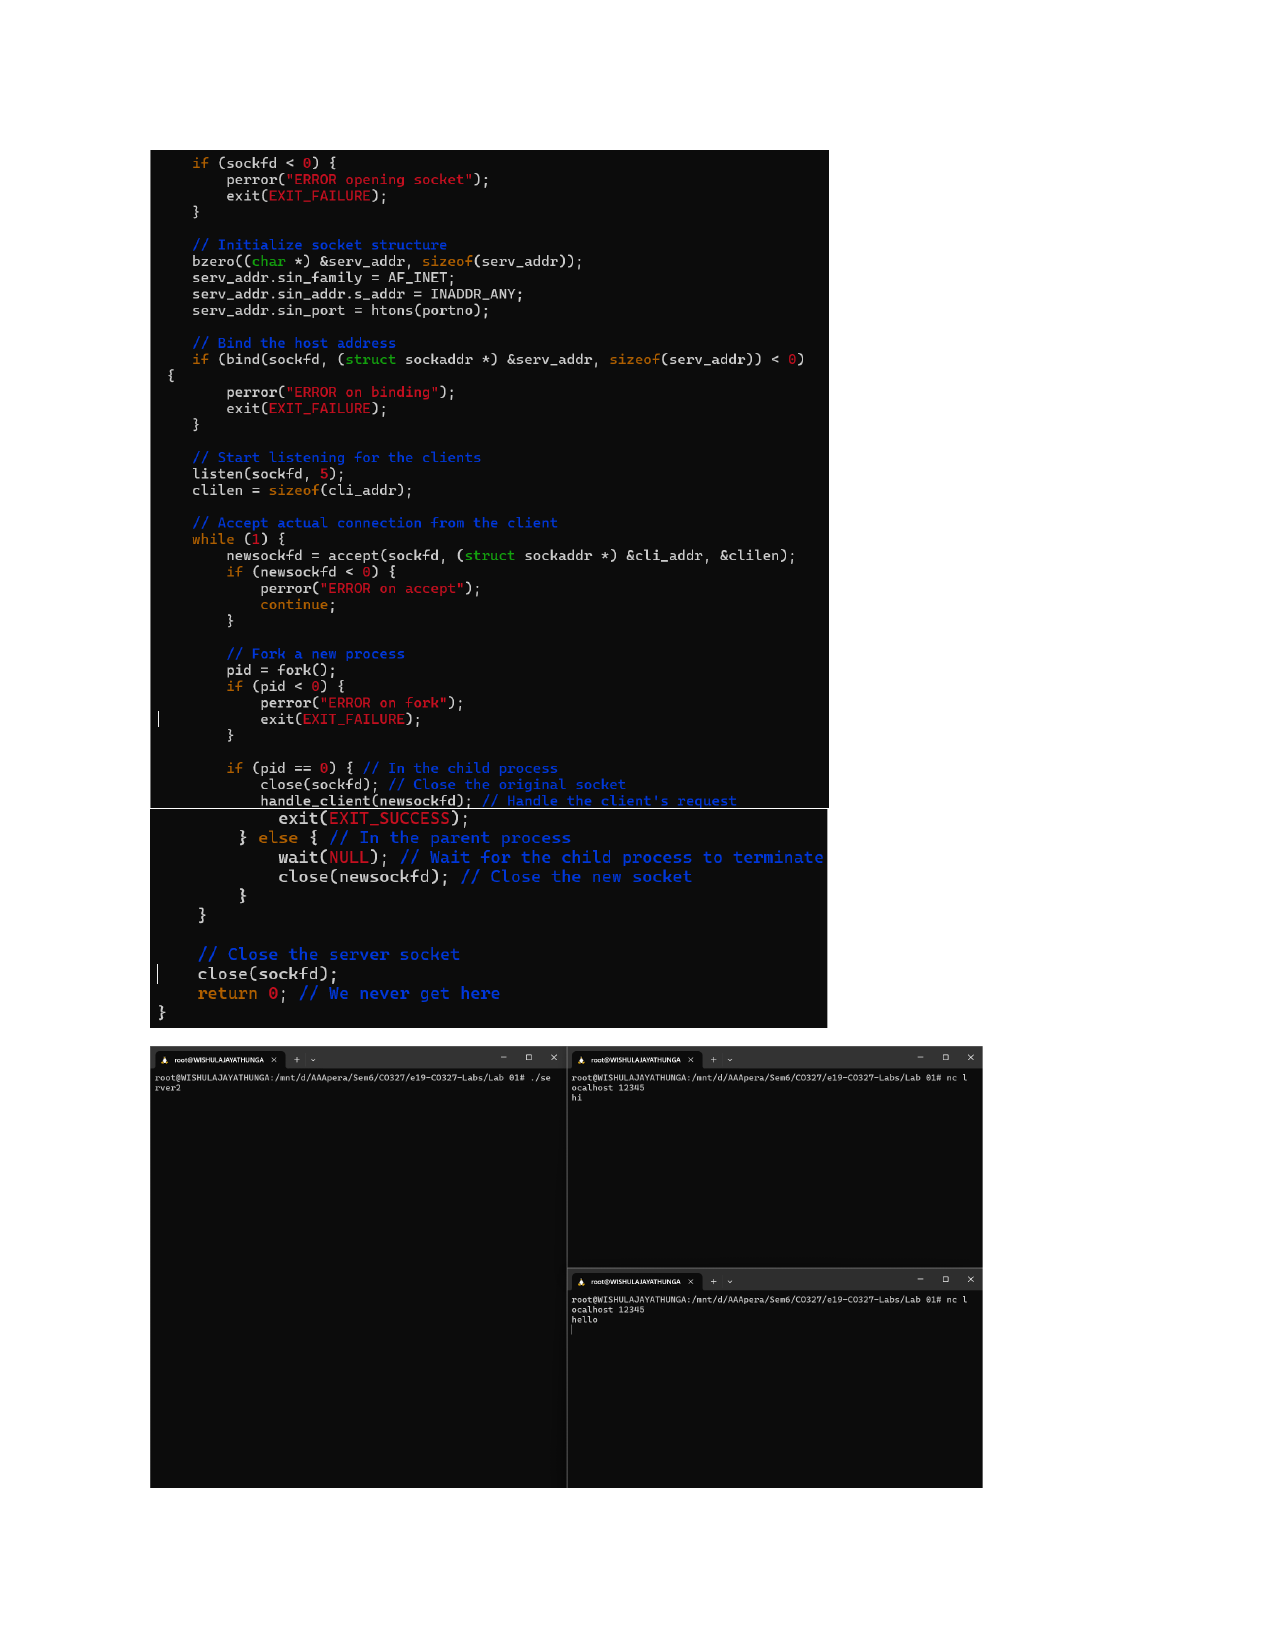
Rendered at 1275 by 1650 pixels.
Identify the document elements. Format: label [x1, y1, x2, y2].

picture [150, 809, 828, 1028]
picture [150, 1046, 983, 1488]
picture [150, 150, 829, 808]
